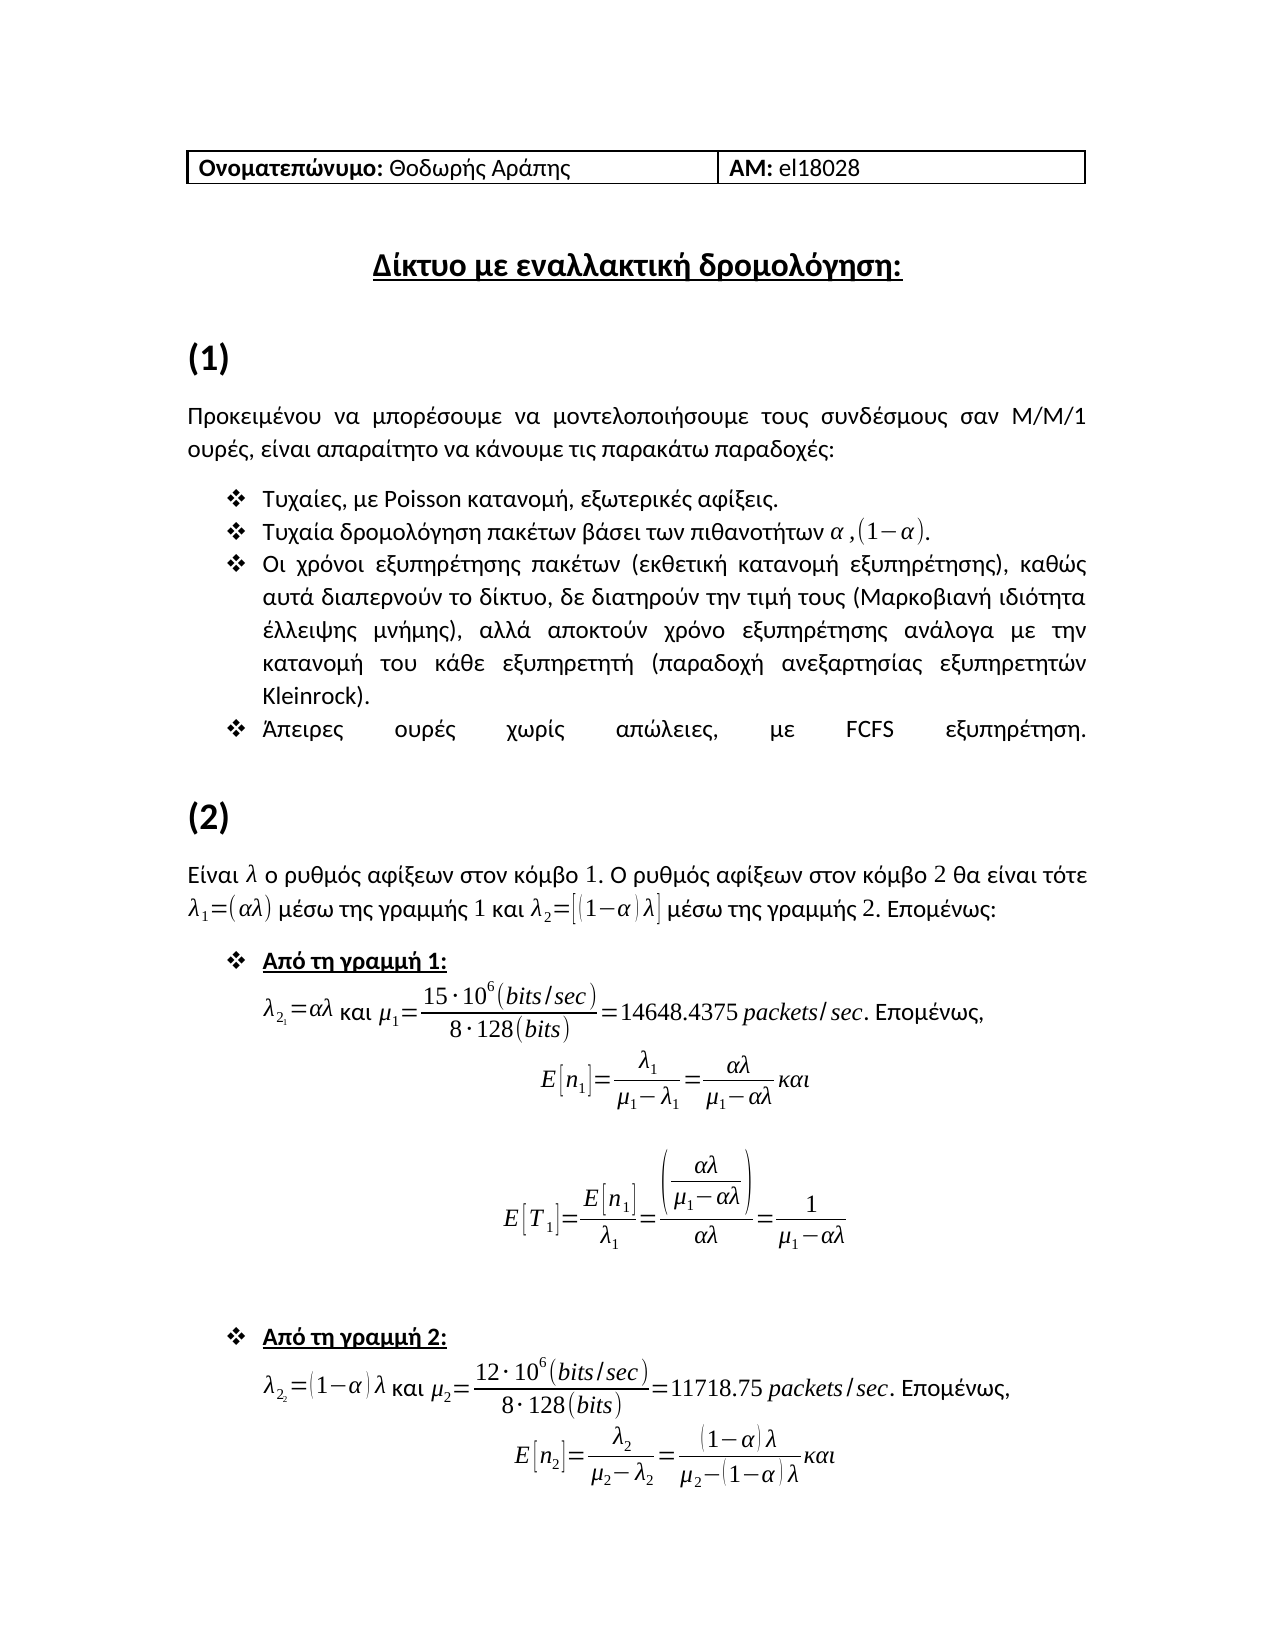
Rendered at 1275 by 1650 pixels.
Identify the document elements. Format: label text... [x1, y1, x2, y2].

list και . Επομένως, [262, 1354, 1087, 1421]
text Προκειμένου να μπορέσουμε να μοντελοποιήσουμε τους συνδέσμους σαν Μ/Μ/1 ουρές, είναι απαραίτητο να κάνουμε τις παρακάτω παραδοχές: [187, 400, 1087, 464]
text (2) [187, 793, 1087, 838]
list Τυχαία δρομολόγηση πακέτων βάσει των πιθανοτήτων . [225, 516, 1087, 546]
list Από τη γραμμή 1: [225, 945, 1087, 976]
list Από τη γραμμή 2: [225, 1321, 1087, 1352]
text Είναι ο ρυθμός αφίξεων στον κόμβο . Ο ρυθμός αφίξεων στον κόμβο θα είναι τότε μέσω της γραμμής και μέσω της γραμμής . Επομένως: [187, 859, 1087, 926]
list Τυχαίες, με Poisson κατανομή, εξωτερικές αφίξεις. [225, 483, 1087, 513]
text (1) [187, 334, 1087, 380]
list και . Επομένως, [262, 978, 1087, 1044]
list Οι χρόνοι εξυπηρέτησης πακέτων (εκθετική κατανομή εξυπηρέτησης), καθώς αυτά διαπερνούν το δίκτυο, δε διατηρούν την τιμή τους (Μαρκοβιανή ιδιότητα έλλειψης μνήμης), αλλά αποκτούν χρόνο εξυπηρέτησης ανάλογα με την κατανομή του κάθε εξυπηρετητή (παραδοχή ανεξαρτησίας εξυπηρετητών Kleinrock). [225, 548, 1087, 711]
table_header Ονοματεπώνυμο: Θοδωρής Αράπης [189, 152, 717, 183]
text Δίκτυο με εναλλακτική δρομολόγηση: [187, 244, 1087, 315]
table_header ΑΜ: el18028 [719, 152, 1084, 183]
list Άπειρες ουρές χωρίς απώλειες, με FCFS εξυπηρέτηση. [225, 713, 1087, 774]
